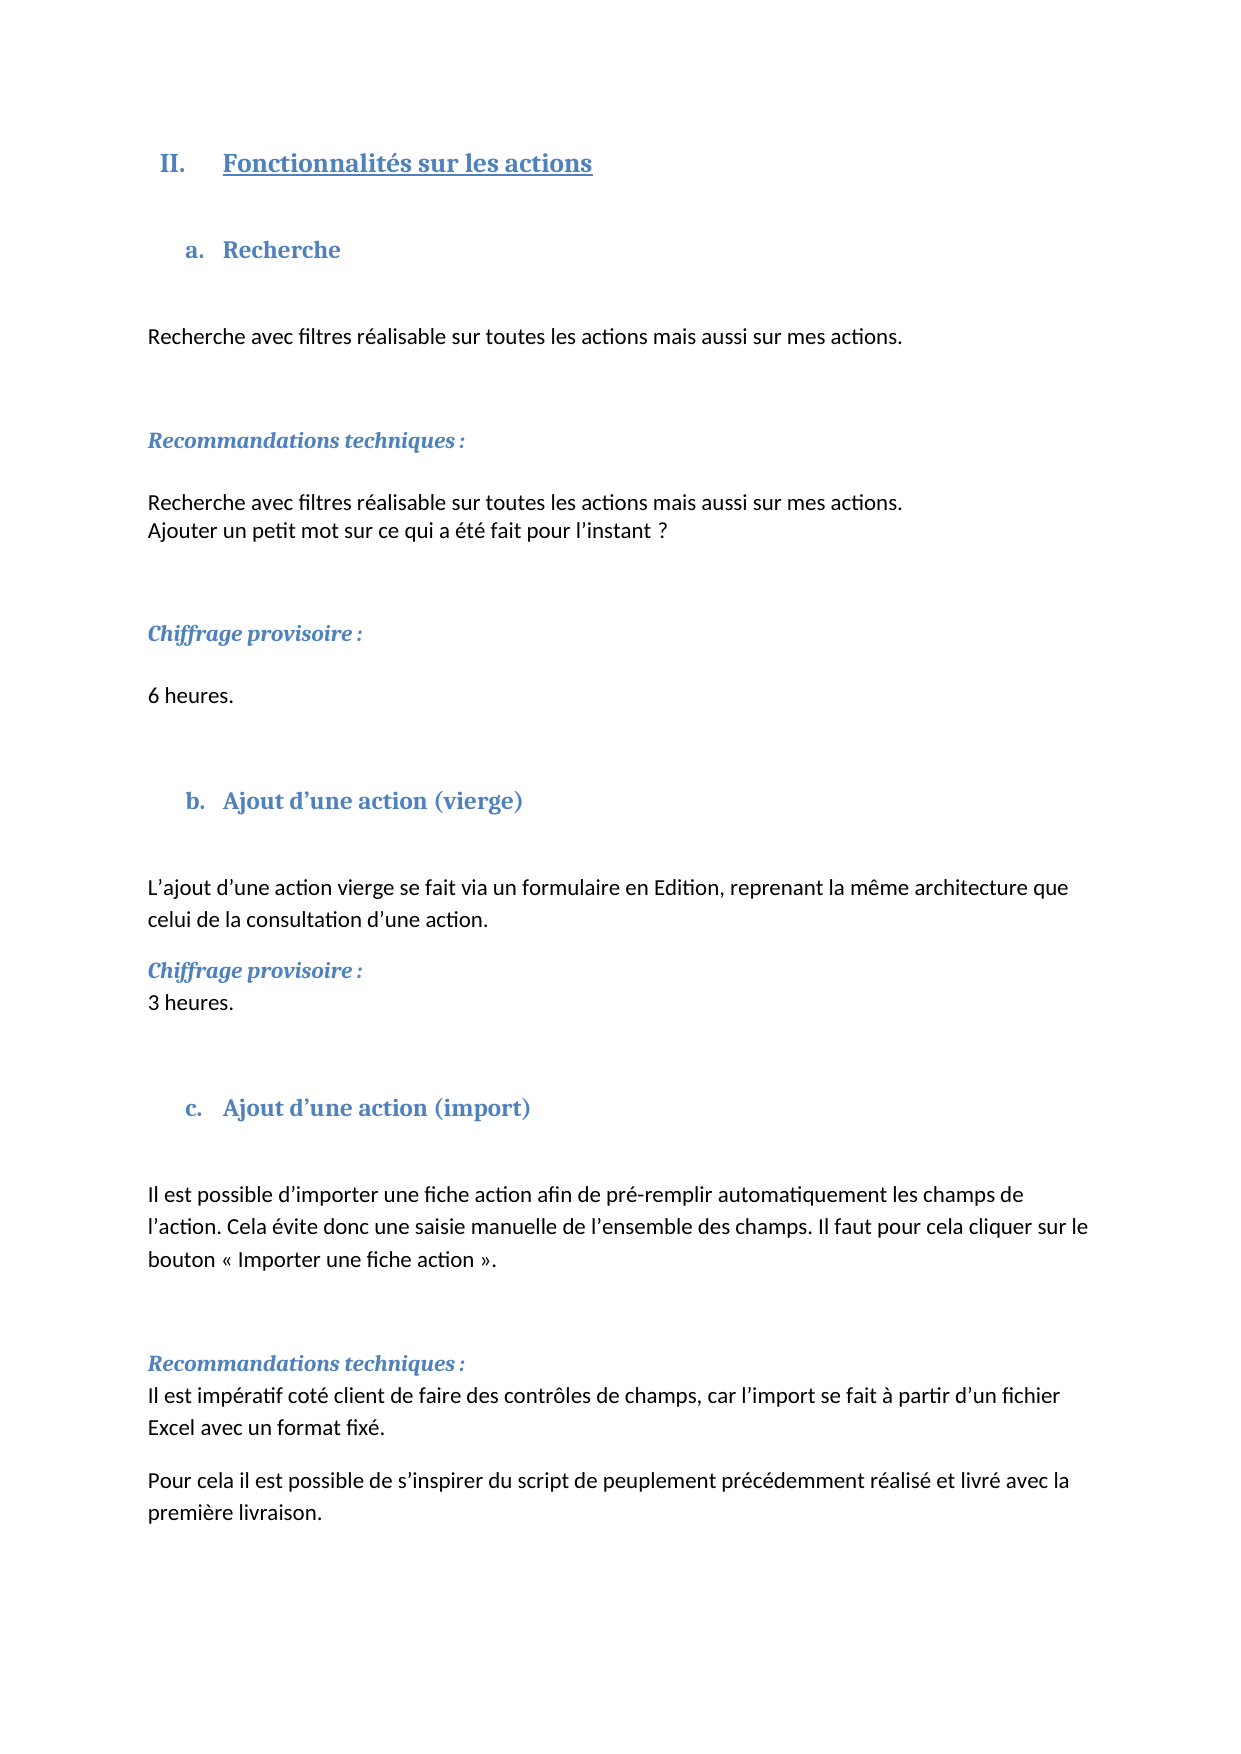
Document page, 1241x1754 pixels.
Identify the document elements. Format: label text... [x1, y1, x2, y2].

subtitle Recommandations techniques : [148, 1351, 1093, 1377]
subtitle Chiffrage provisoire : [148, 958, 1093, 984]
subtitle Recommandations techniques : [148, 428, 1093, 484]
subtitle Ajout d’une action (import) [185, 1094, 1093, 1123]
text 3 heures. [148, 988, 1093, 1016]
text Pour cela il est possible de s’inspirer du script de peuplement précédemment réalisé et livré avec la première livraison. [148, 1466, 1093, 1526]
text Il est impératif coté client de faire des contrôles de champs, car l’import se fait à partir d’un fichier Excel avec un format fixé. [148, 1381, 1093, 1441]
subtitle Fonctionnalités sur les actions [185, 148, 1093, 179]
text L’ajout d’une action vierge se fait via un formulaire en Edition, reprenant la même architecture que celui de la consultation d’une action. [148, 873, 1093, 933]
text Recherche avec filtres réalisable sur toutes les actions mais aussi sur mes actions. [148, 488, 1093, 516]
subtitle Ajout d’une action (vierge) [185, 787, 1093, 816]
text 6 heures. [148, 681, 1093, 709]
text Recherche avec filtres réalisable sur toutes les actions mais aussi sur mes actions. [148, 322, 1093, 350]
subtitle Recherche [185, 236, 1093, 265]
text Ajouter un petit mot sur ce qui a été fait pour l’instant ? [148, 516, 1093, 544]
subtitle Chiffrage provisoire : [148, 620, 1093, 677]
text Il est possible d’importer une fiche action afin de pré-remplir automatiquement les champs de l’action. Cela évite donc une saisie manuelle de l’ensemble des champs. Il faut pour cela cliquer sur le bouton « Importer une fiche action ». [148, 1180, 1093, 1273]
